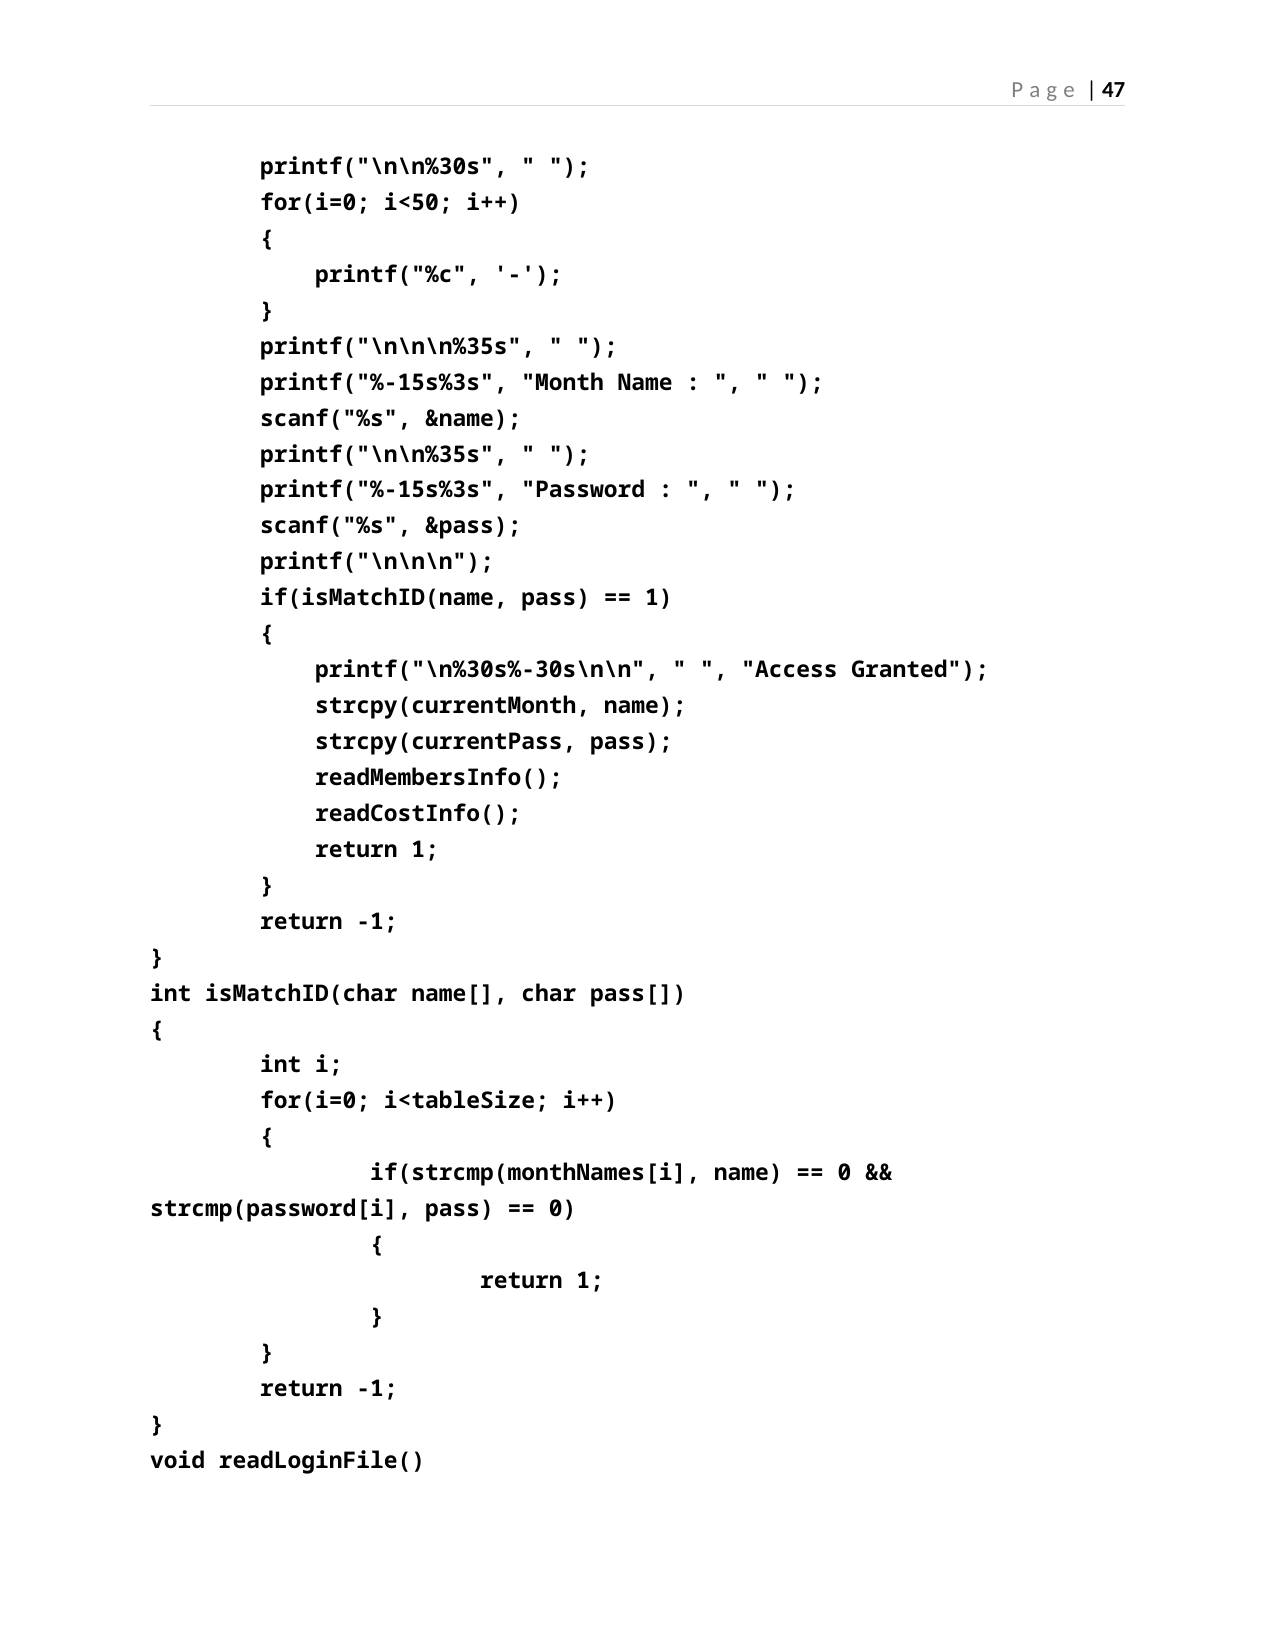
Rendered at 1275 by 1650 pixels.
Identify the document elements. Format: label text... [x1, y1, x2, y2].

text if(strcmp(monthNames[i], name) == 0 && strcmp(password[i], pass) == 0) [150, 1156, 1125, 1223]
text } [150, 869, 1125, 900]
text { [150, 1012, 1125, 1044]
text printf("\n\n\n%35s", " "); [150, 330, 1125, 361]
text printf("\n\n%30s", " "); [150, 150, 1125, 181]
text for(i=0; i<tableSize; i++) [150, 1084, 1125, 1116]
text int i; [150, 1048, 1125, 1080]
text return -1; [150, 1372, 1125, 1403]
text printf("\n\n%35s", " "); [150, 437, 1125, 469]
text return 1; [150, 1264, 1125, 1295]
text } [150, 1300, 1125, 1331]
text { [150, 1228, 1125, 1259]
text return -1; [150, 905, 1125, 936]
text } [150, 294, 1125, 325]
text int isMatchID(char name[], char pass[]) [150, 977, 1125, 1008]
text printf("%-15s%3s", "Month Name : ", " "); [150, 366, 1125, 397]
text } [150, 941, 1125, 972]
text for(i=0; i<50; i++) [150, 186, 1125, 217]
text void readLoginFile() [150, 1444, 1125, 1475]
text { [150, 222, 1125, 253]
text printf("%-15s%3s", "Password : ", " "); [150, 473, 1125, 505]
text } [150, 1336, 1125, 1367]
text printf("\n%30s%-30s\n\n", " ", "Access Granted"); [150, 653, 1125, 684]
text } [150, 1408, 1125, 1439]
text readCostInfo(); [150, 797, 1125, 828]
text readMembersInfo(); [150, 761, 1125, 792]
text if(isMatchID(name, pass) == 1) [150, 581, 1125, 612]
text scanf("%s", &pass); [150, 509, 1125, 541]
text strcpy(currentMonth, name); [150, 689, 1125, 720]
text printf("\n\n\n"); [150, 545, 1125, 577]
text printf("%c", '-'); [150, 258, 1125, 289]
text { [150, 1120, 1125, 1152]
text { [150, 617, 1125, 648]
text scanf("%s", &name); [150, 402, 1125, 433]
text strcpy(currentPass, pass); [150, 725, 1125, 756]
text return 1; [150, 833, 1125, 864]
